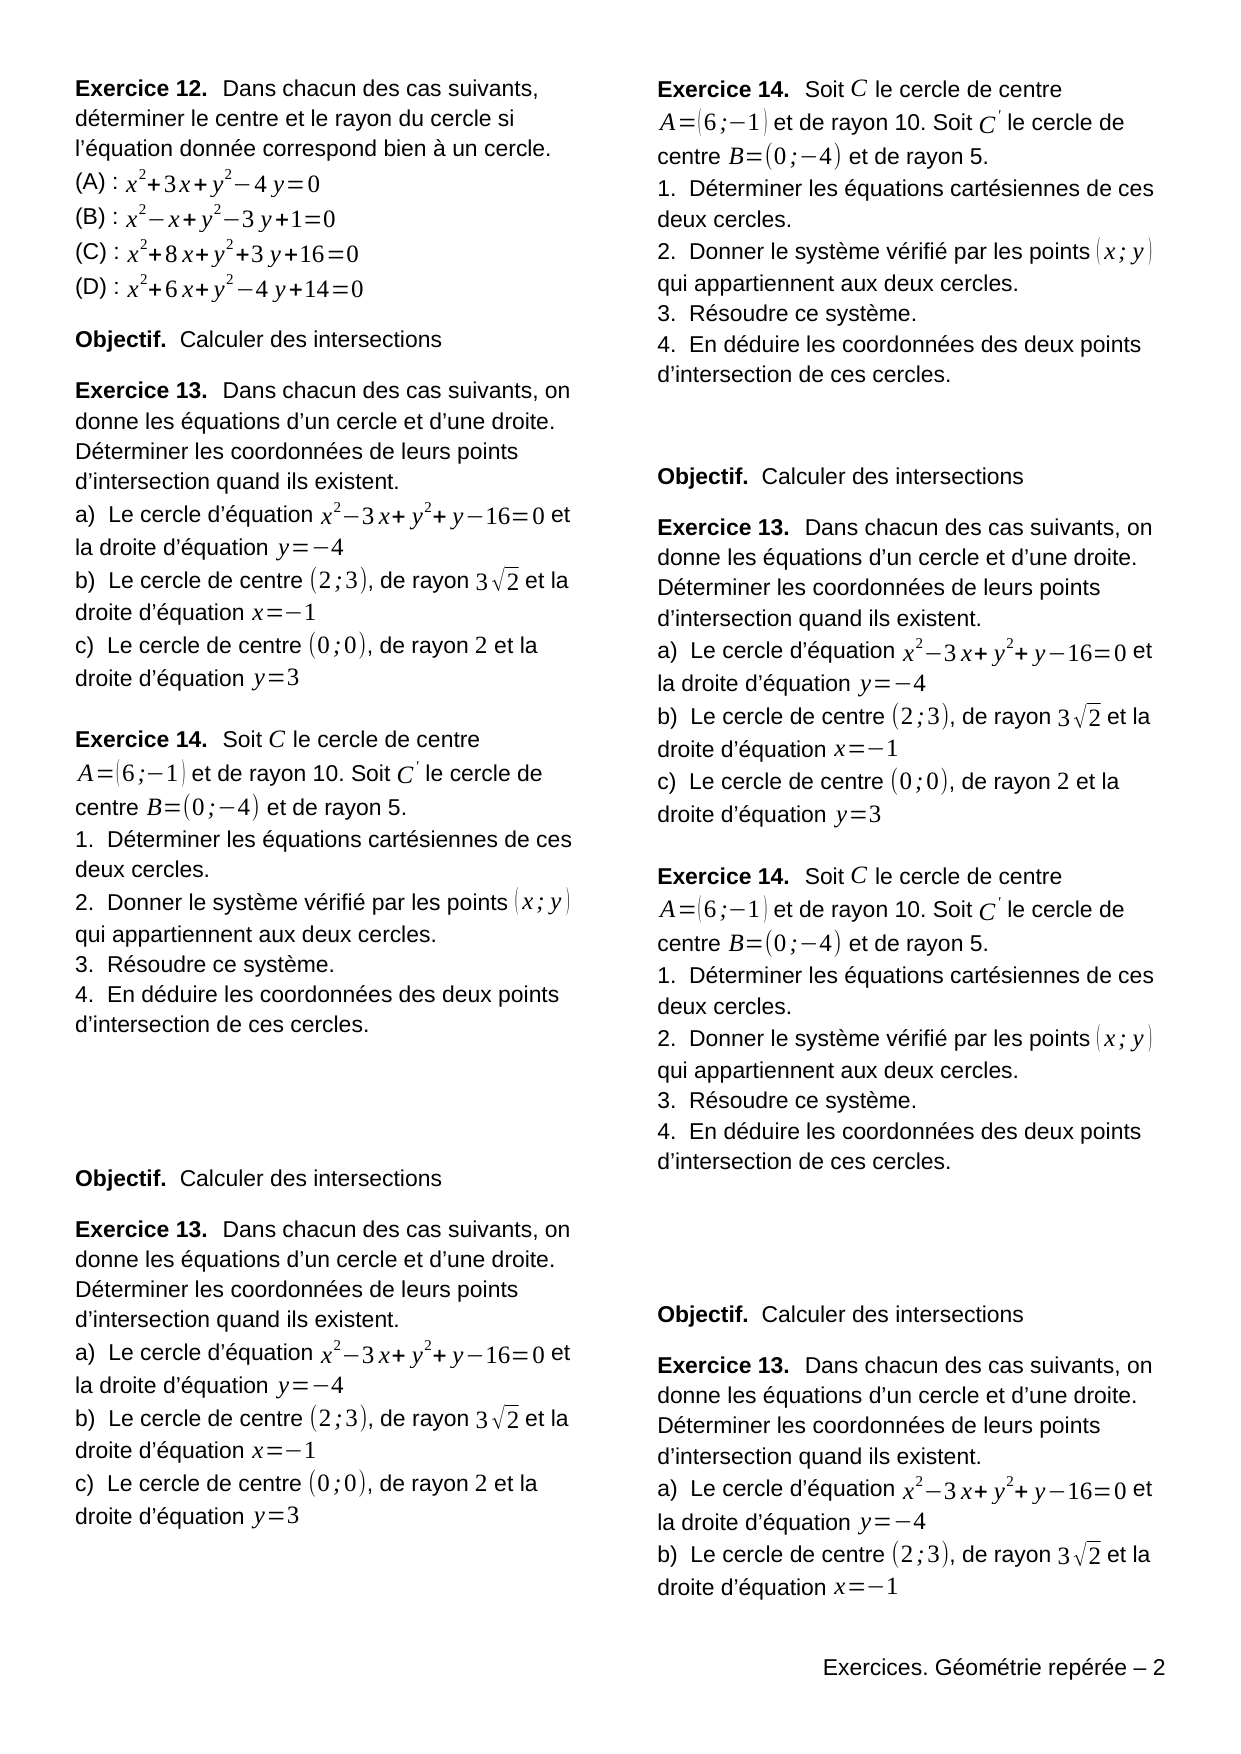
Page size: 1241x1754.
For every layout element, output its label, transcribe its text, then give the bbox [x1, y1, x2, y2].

list Dans chacun des cas suivants, on donne les équations d’un cercle et d’une droite. Déterminer les coordonnées de leurs points d’intersection quand ils existent. [657, 514, 1165, 631]
list Donner le système vérifié par les points qui appartiennent aux deux cercles. [657, 236, 1165, 297]
text Objectif. Calculer des intersections [75, 1164, 583, 1191]
list Le cercle d’équation et la droite d’équation [657, 635, 1165, 697]
list En déduire les coordonnées des deux points d’intersection de ces cercles. [657, 331, 1165, 387]
list En déduire les coordonnées des deux points d’intersection de ces cercles. [657, 1118, 1165, 1174]
list Le cercle d’équation et la droite d’équation [657, 1473, 1165, 1536]
list Le cercle d’équation et la droite d’équation [75, 1336, 583, 1399]
list Le cercle de centre , de rayon et la droite d’équation [657, 701, 1165, 763]
list Soit le cercle de centre et de rayon 10. Soit le cercle de centre et de rayon 5. [657, 862, 1165, 958]
list Le cercle de centre , de rayon et la droite d’équation [75, 1403, 583, 1464]
list Déterminer les équations cartésiennes de ces deux cercles. [657, 962, 1165, 1019]
list Résoudre ce système. [657, 300, 1165, 327]
list Donner le système vérifié par les points qui appartiennent aux deux cercles. [657, 1023, 1165, 1084]
text Objectif. Calculer des intersections [75, 326, 583, 353]
list Le cercle de centre , de rayon et la droite d’équation [75, 1468, 583, 1530]
list Dans chacun des cas suivants, on donne les équations d’un cercle et d’une droite. Déterminer les coordonnées de leurs points d’intersection quand ils existent. [657, 1352, 1165, 1469]
list Le cercle de centre , de rayon et la droite d’équation [657, 767, 1165, 828]
list Dans chacun des cas suivants, déterminer le centre et le rayon du cercle si l’équation donnée correspond bien à un cercle. [75, 75, 583, 162]
list Résoudre ce système. [657, 1087, 1165, 1114]
text Objectif. Calculer des intersections [657, 463, 1165, 489]
text Objectif. Calculer des intersections [657, 1301, 1165, 1327]
list Le cercle d’équation et la droite d’équation [75, 498, 583, 561]
list Dans chacun des cas suivants, on donne les équations d’un cercle et d’une droite. Déterminer les coordonnées de leurs points d’intersection quand ils existent. [75, 1216, 583, 1333]
list En déduire les coordonnées des deux points d’intersection de ces cercles. [75, 981, 583, 1038]
list Déterminer les équations cartésiennes de ces deux cercles. [657, 175, 1165, 232]
list Résoudre ce système. [75, 951, 583, 977]
list Soit le cercle de centre et de rayon 10. Soit le cercle de centre et de rayon 5. [657, 75, 1165, 171]
list Soit le cercle de centre et de rayon 10. Soit le cercle de centre et de rayon 5. [75, 726, 583, 822]
list Déterminer les équations cartésiennes de ces deux cercles. [75, 826, 583, 882]
list Le cercle de centre , de rayon et la droite d’équation [657, 1539, 1165, 1601]
list Dans chacun des cas suivants, on donne les équations d’un cercle et d’une droite. Déterminer les coordonnées de leurs points d’intersection quand ils existent. [75, 377, 583, 494]
list Le cercle de centre , de rayon et la droite d’équation [75, 565, 583, 626]
list Donner le système vérifié par les points qui appartiennent aux deux cercles. [75, 886, 583, 947]
list Le cercle de centre , de rayon et la droite d’équation [75, 630, 583, 692]
